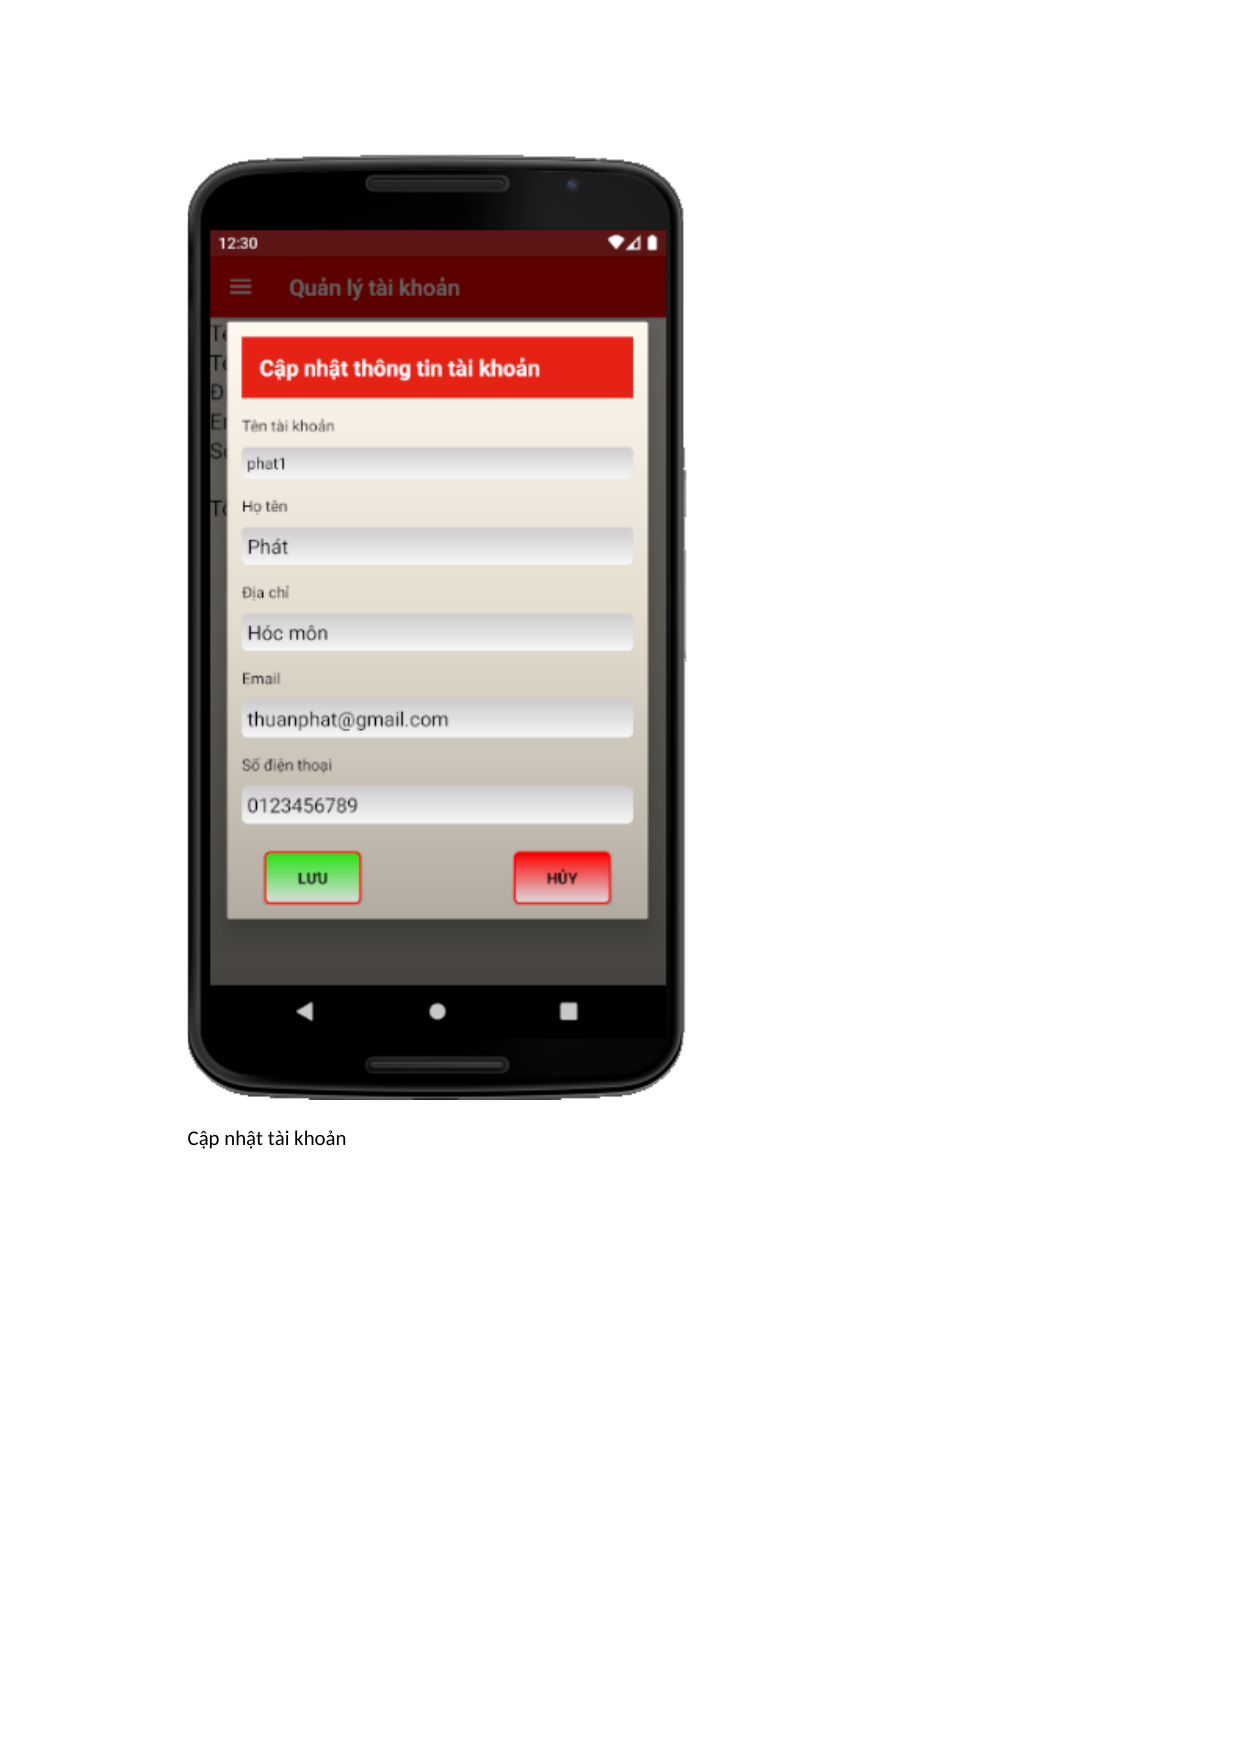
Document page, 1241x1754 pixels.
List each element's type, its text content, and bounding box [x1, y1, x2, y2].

picture [187, 150, 693, 1100]
text Cập nhật tài khoản [187, 1125, 1053, 1151]
